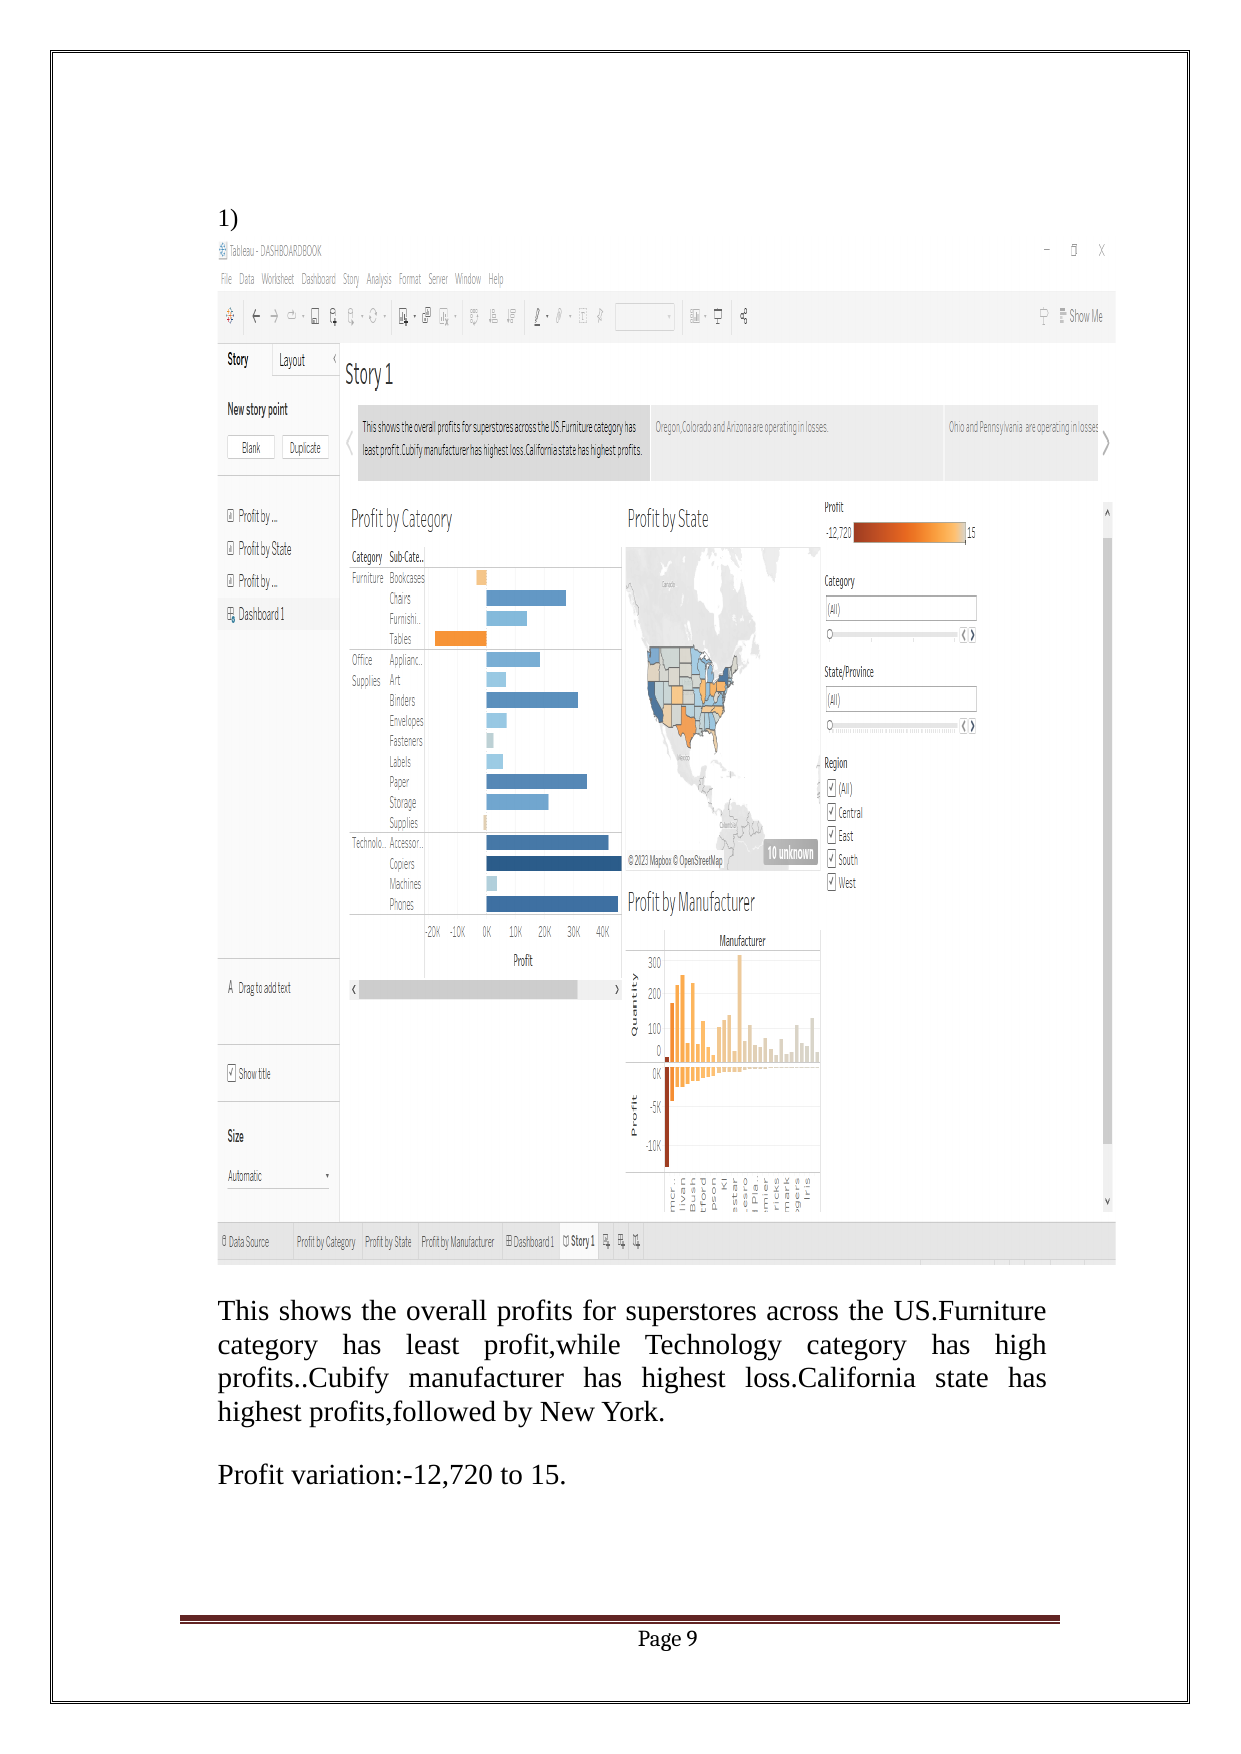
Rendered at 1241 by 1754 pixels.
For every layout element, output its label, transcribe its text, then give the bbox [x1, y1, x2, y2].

subtitle Profit variation:-12,720 to 15. [217, 1457, 1048, 1490]
subtitle This shows the overall profits for superstores across the US.Furniture category has least profit,while Technology category has high profits..Cubify manufacturer has highest loss.California state has highest profits,followed by New York. [217, 1293, 1048, 1428]
picture [217, 236, 1116, 1265]
